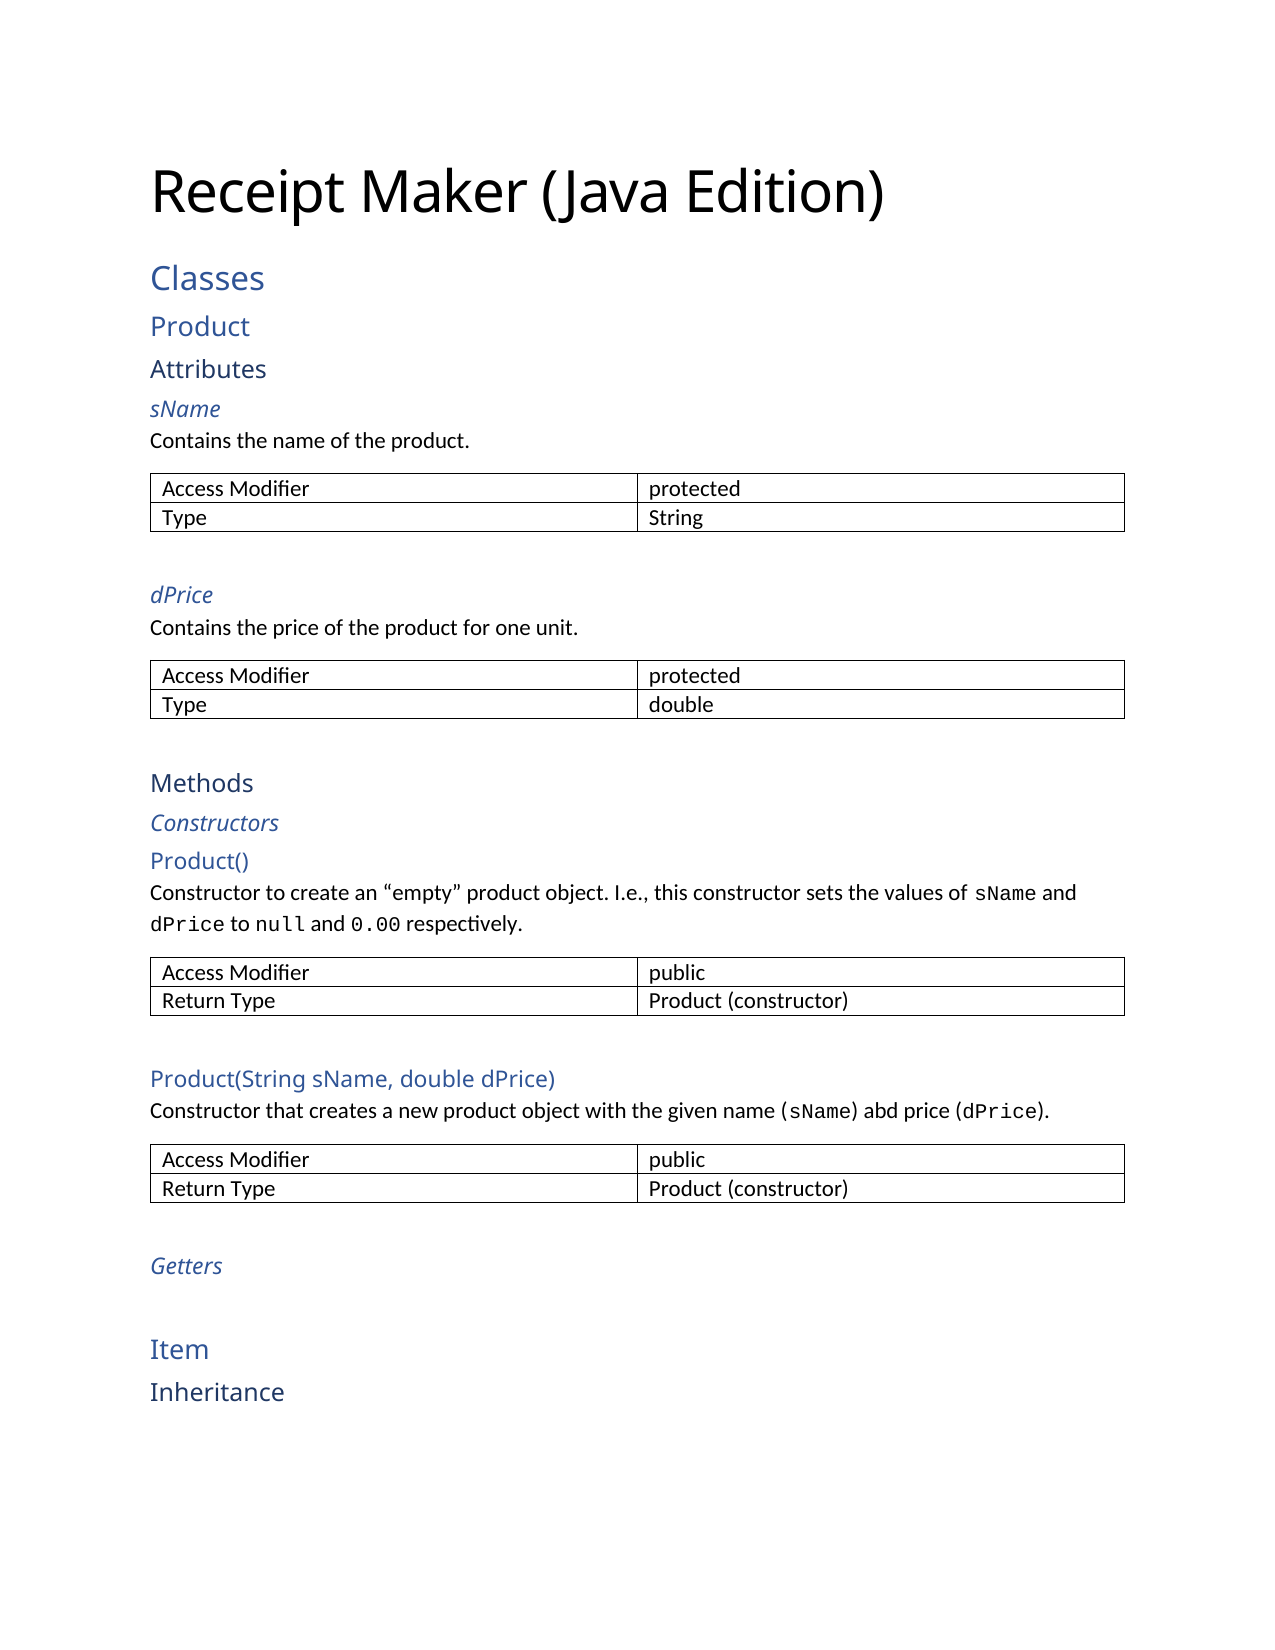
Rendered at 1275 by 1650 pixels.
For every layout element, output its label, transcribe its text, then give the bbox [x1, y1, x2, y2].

subtitle Attributes [150, 352, 1125, 386]
subtitle Constructors [150, 807, 1125, 838]
table_header Access Modifier [151, 661, 637, 689]
subtitle Product(String sName, double dPrice) [150, 1063, 1125, 1094]
table_cell Type [151, 690, 637, 718]
subtitle Methods [150, 766, 1125, 800]
subtitle sName [150, 392, 1125, 424]
title Receipt Maker (Java Edition) [150, 150, 1125, 229]
table_header public [638, 958, 1124, 986]
table_cell Return Type [151, 1174, 637, 1202]
subtitle Item [150, 1330, 1125, 1367]
table_header public [638, 1145, 1124, 1173]
text Constructor to create an “empty” product object. I.e., this constructor sets the values of sName and dPrice to null and 0.00 respectively. [150, 878, 1125, 938]
text Contains the name of the product. [150, 426, 1125, 454]
table_header protected [638, 474, 1124, 502]
table_cell Return Type [151, 987, 637, 1015]
text Constructor that creates a new product object with the given name (sName) abd price (dPrice). [150, 1096, 1125, 1125]
table_header Access Modifier [151, 474, 637, 502]
table_cell String [638, 503, 1124, 531]
subtitle Product() [150, 845, 1125, 876]
table_header Access Modifier [151, 1145, 637, 1173]
subtitle Getters [150, 1250, 1125, 1281]
text Contains the price of the product for one unit. [150, 613, 1125, 641]
table_cell double [638, 690, 1124, 718]
subtitle dPrice [150, 579, 1125, 610]
table_cell Product (constructor) [638, 987, 1124, 1015]
subtitle Classes [150, 254, 1125, 300]
table_cell Product (constructor) [638, 1174, 1124, 1202]
subtitle Product [150, 308, 1125, 344]
table_header protected [638, 661, 1124, 689]
table_cell Type [151, 503, 637, 531]
table_header Access Modifier [151, 958, 637, 986]
subtitle Inheritance [150, 1374, 1125, 1408]
